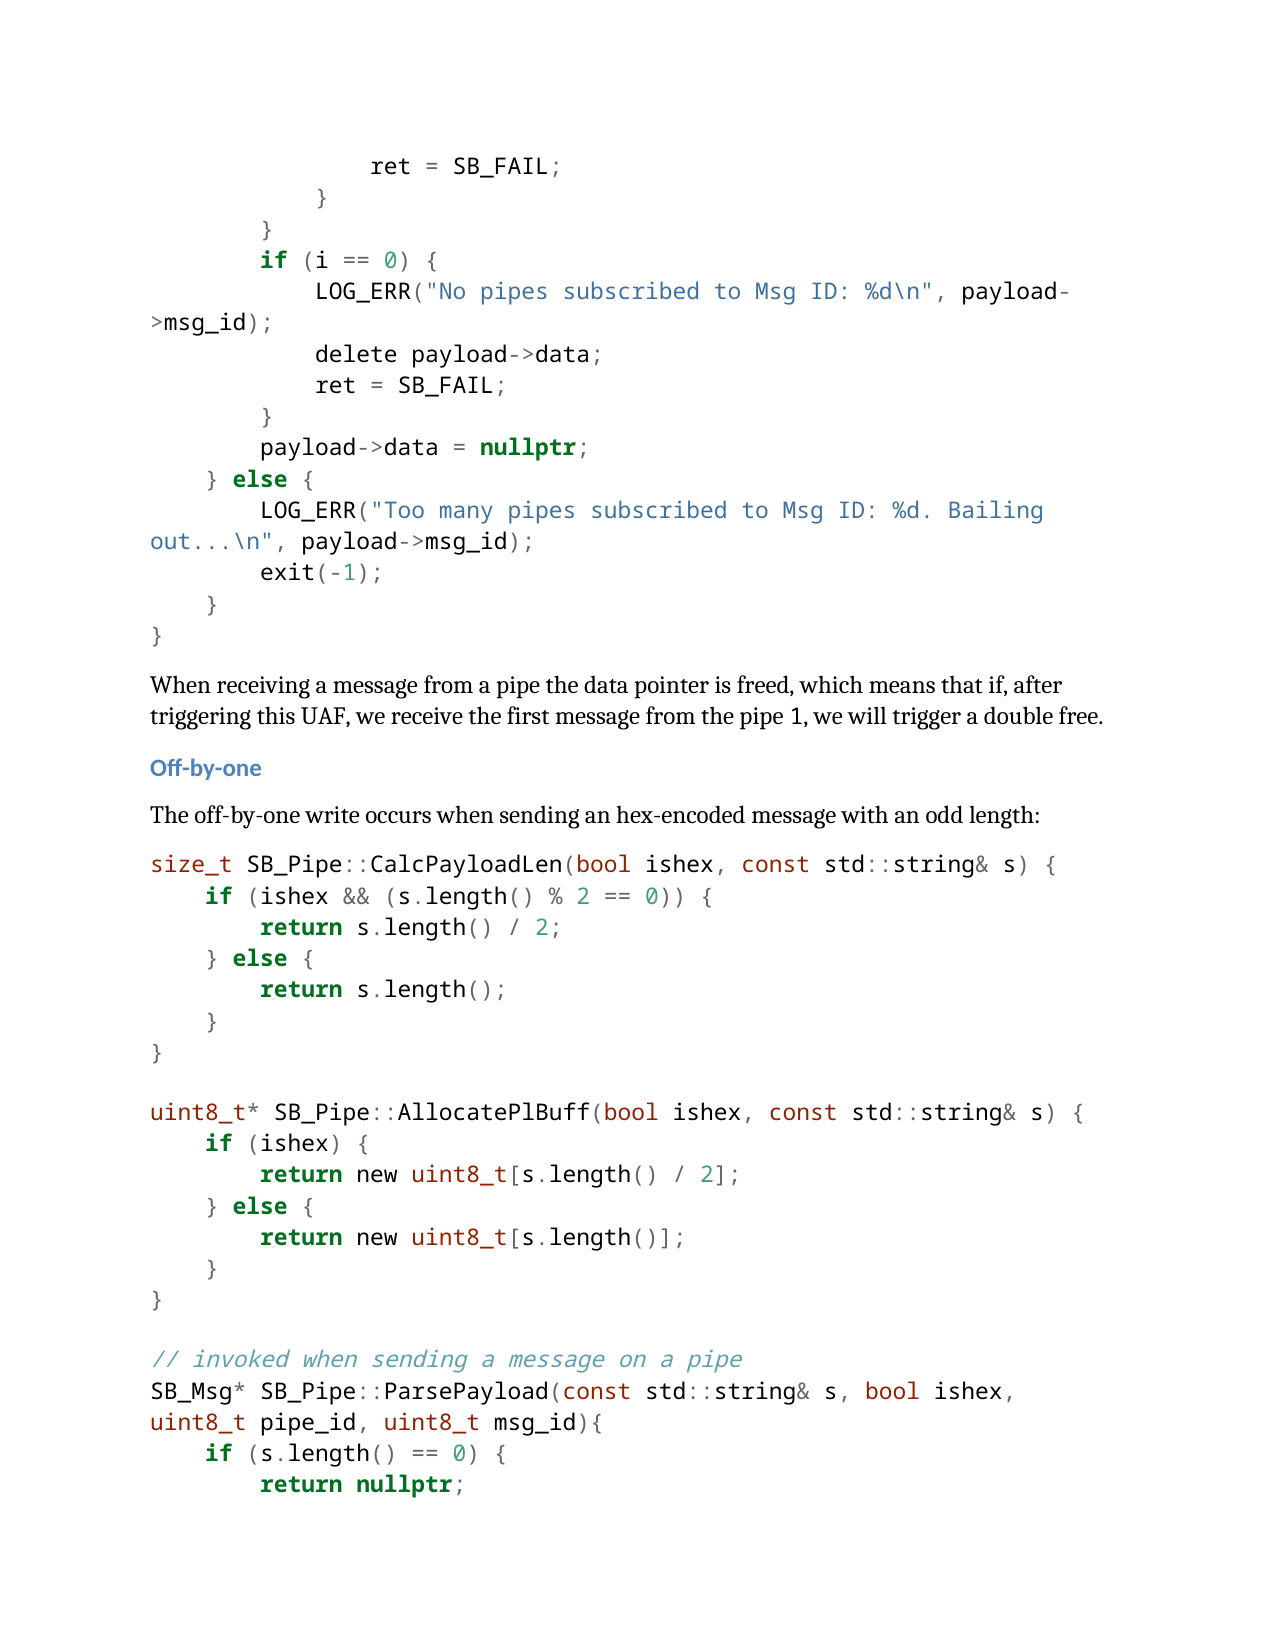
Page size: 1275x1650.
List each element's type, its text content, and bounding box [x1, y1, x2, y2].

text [150, 848, 1125, 1500]
subtitle Off-by-one [150, 752, 1125, 782]
text The off-by-one write occurs when sending an hex-encoded message with an odd length: [150, 801, 1125, 830]
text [150, 150, 1125, 650]
text When receiving a message from a pipe the data pointer is freed, which means that if, after triggering this UAF, we receive the first message from the pipe 1, we will trigger a double free. [150, 671, 1125, 731]
